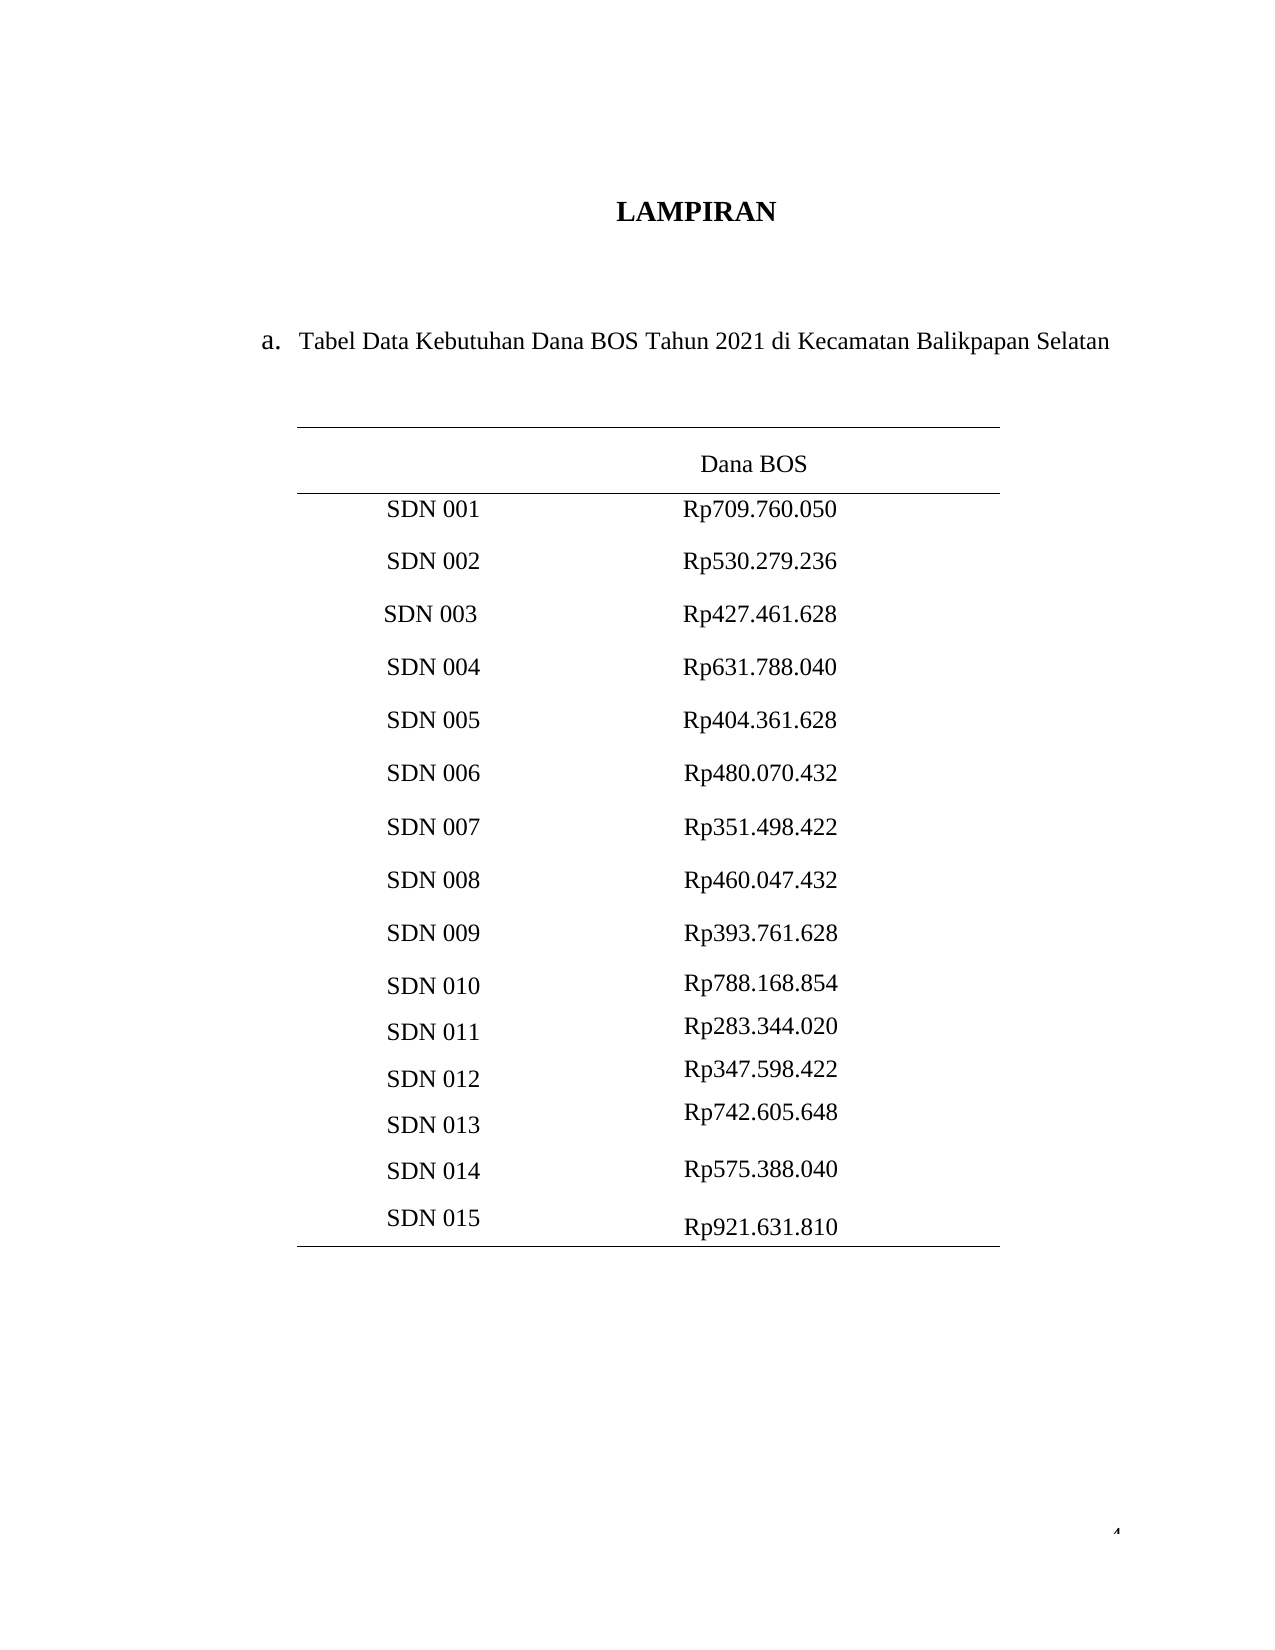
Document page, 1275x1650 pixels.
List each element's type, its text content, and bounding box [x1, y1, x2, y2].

table_cell Rp631.788.040 [581, 641, 1000, 694]
table_cell SDN 014 [297, 1147, 581, 1194]
subtitle LAMPIRAN [409, 194, 983, 228]
table_cell SDN 003 [297, 588, 581, 641]
table_cell SDN 011 [297, 1006, 581, 1051]
table_header Dana BOS [581, 428, 1000, 493]
table_cell SDN 007 [297, 800, 581, 853]
table_cell SDN 015 [297, 1195, 581, 1246]
table_cell Rp404.361.628 [581, 694, 1000, 747]
table_cell SDN 012 [297, 1051, 581, 1095]
table_cell Rp347.598.422 [581, 1051, 1000, 1095]
table_header [297, 428, 581, 493]
table_cell SDN 013 [297, 1095, 581, 1147]
table_cell SDN 006 [297, 747, 581, 800]
table_cell Rp575.388.040 [581, 1147, 1000, 1194]
table_cell SDN 001 [297, 494, 581, 534]
table_cell SDN 010 [297, 958, 581, 1006]
table_cell SDN 005 [297, 694, 581, 747]
table_cell Rp709.760.050 [581, 494, 1000, 534]
table_cell Rp393.761.628 [581, 906, 1000, 958]
table_cell Rp742.605.648 [581, 1095, 1000, 1147]
table_cell SDN 004 [297, 641, 581, 694]
table_cell Rp530.279.236 [581, 535, 1000, 588]
table_cell SDN 009 [297, 906, 581, 958]
table_cell Rp921.631.810 [581, 1195, 1000, 1246]
table_cell SDN 008 [297, 853, 581, 906]
table_cell Rp788.168.854 [581, 958, 1000, 1006]
list Tabel Data Kebutuhan Dana BOS Tahun 2021 di Kecamatan Balikpapan Selatan [261, 322, 1150, 356]
table_cell Rp351.498.422 [581, 800, 1000, 853]
table_cell Rp427.461.628 [581, 588, 1000, 641]
table_cell Rp460.047.432 [581, 853, 1000, 906]
table_cell Rp480.070.432 [581, 747, 1000, 800]
table_cell SDN 002 [297, 535, 581, 588]
table_cell Rp283.344.020 [581, 1006, 1000, 1051]
